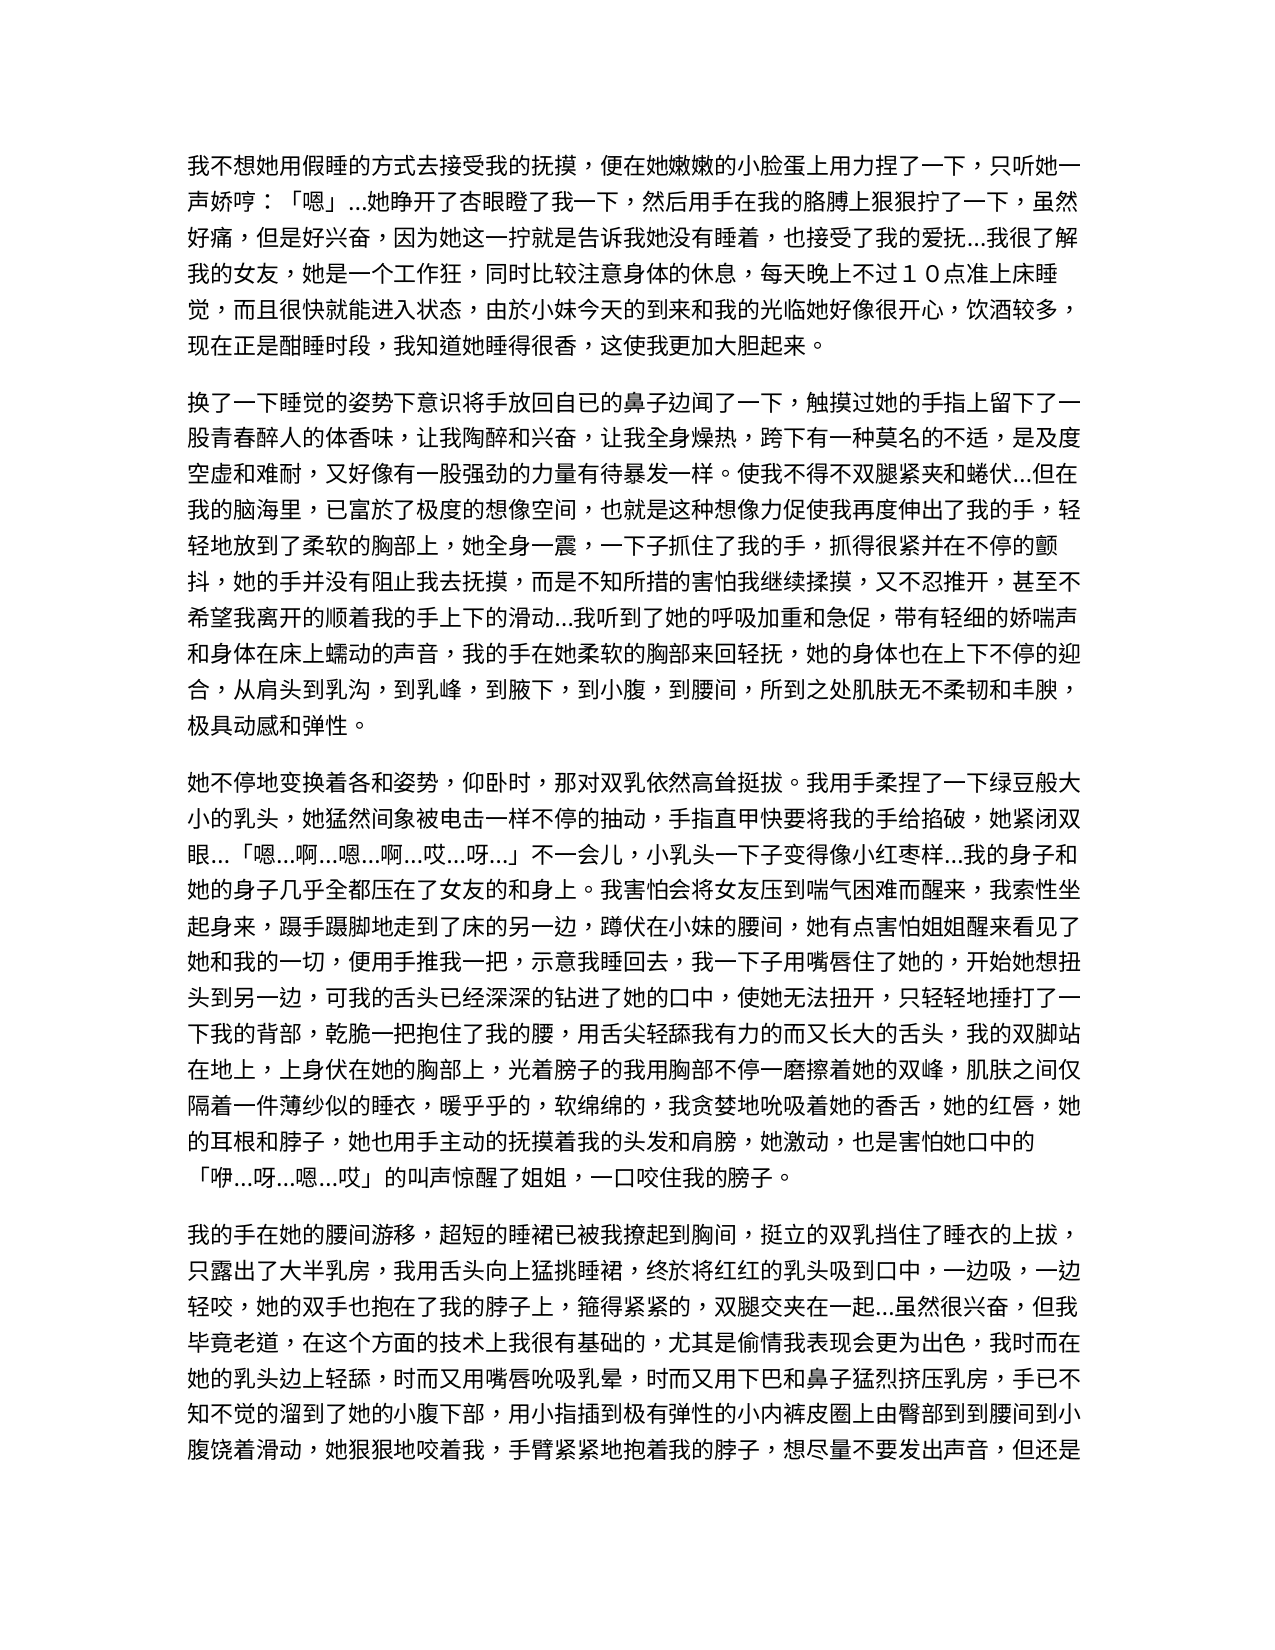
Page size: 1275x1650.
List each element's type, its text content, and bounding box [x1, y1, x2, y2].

text 她不停地变换着各和姿势，仰卧时，那对双乳依然高耸挺拔。我用手柔捏了一下绿豆般大小的乳头，她猛然间象被电击一样不停的抽动，手指直甲快要将我的手给掐破，她紧闭双眼…「嗯…啊…嗯…啊…哎…呀…」不一会儿，小乳头一下子变得像小红枣样…我的身子和她的身子几乎全都压在了女友的和身上。我害怕会将女友压到喘气困难而醒来，我索性坐起身来，蹑手蹑脚地走到了床的另一边，蹲伏在小妹的腰间，她有点害怕姐姐醒来看见了她和我的一切，便用手推我一把，示意我睡回去，我一下子用嘴唇住了她的，开始她想扭头到另一边，可我的舌头已经深深的钻进了她的口中，使她无法扭开，只轻轻地捶打了一下我的背部，乾脆一把抱住了我的腰，用舌尖轻舔我有力的而又长大的舌头，我的双脚站在地上，上身伏在她的胸部上，光着膀子的我用胸部不停一磨擦着她的双峰，肌肤之间仅隔着一件薄纱似的睡衣，暖乎乎的，软绵绵的，我贪婪地吮吸着她的香舌，她的红唇，她的耳根和脖子，她也用手主动的抚摸着我的头发和肩膀，她激动，也是害怕她口中的「咿…呀…嗯…哎」的叫声惊醒了姐姐，一口咬住我的膀子。 [187, 767, 1087, 1193]
text 我不想她用假睡的方式去接受我的抚摸，便在她嫩嫩的小脸蛋上用力捏了一下，只听她一声娇哼：「嗯」…她睁开了杏眼瞪了我一下，然后用手在我的胳膊上狠狠拧了一下，虽然好痛，但是好兴奋，因为她这一拧就是告诉我她没有睡着，也接受了我的爱抚…我很了解我的女友，她是一个工作狂，同时比较注意身体的休息，每天晚上不过１０点准上床睡觉，而且很快就能进入状态，由於小妹今天的到来和我的光临她好像很开心，饮酒较多，现在正是酣睡时段，我知道她睡得很香，这使我更加大胆起来。 [187, 150, 1087, 361]
text 换了一下睡觉的姿势下意识将手放回自已的鼻子边闻了一下，触摸过她的手指上留下了一股青春醉人的体香味，让我陶醉和兴奋，让我全身燥热，跨下有一种莫名的不适，是及度空虚和难耐，又好像有一股强劲的力量有待暴发一样。使我不得不双腿紧夹和蜷伏…但在我的脑海里，已富於了极度的想像空间，也就是这种想像力促使我再度伸出了我的手，轻轻地放到了柔软的胸部上，她全身一震，一下子抓住了我的手，抓得很紧并在不停的颤抖，她的手并没有阻止我去抚摸，而是不知所措的害怕我继续揉摸，又不忍推开，甚至不希望我离开的顺着我的手上下的滑动…我听到了她的呼吸加重和急促，带有轻细的娇喘声和身体在床上蠕动的声音，我的手在她柔软的胸部来回轻抚，她的身体也在上下不停的迎合，从肩头到乳沟，到乳峰，到腋下，到小腹，到腰间，所到之处肌肤无不柔韧和丰腴，极具动感和弹性。 [187, 386, 1087, 741]
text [187, 1219, 1087, 1466]
